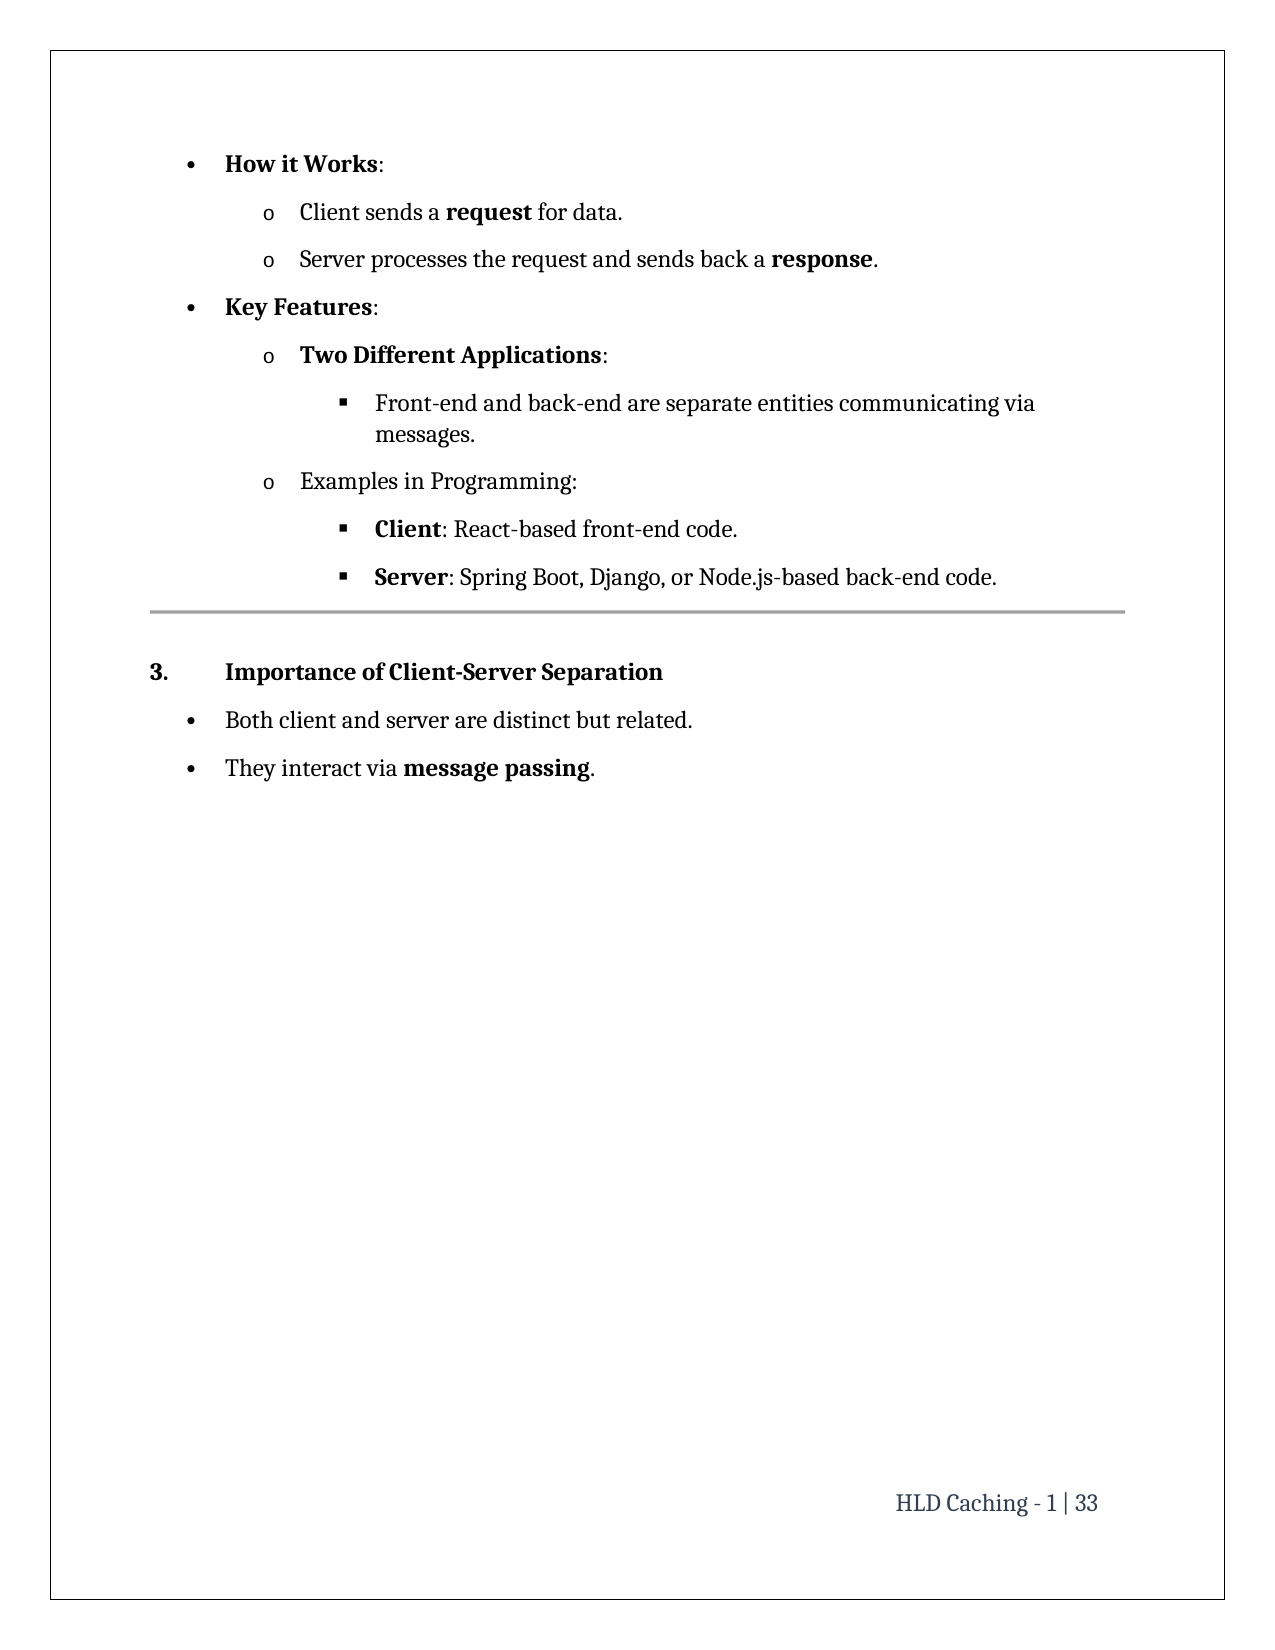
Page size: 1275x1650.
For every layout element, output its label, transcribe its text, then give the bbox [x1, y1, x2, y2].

list Client: React-based front-end code. [337, 515, 1125, 544]
list Front-end and back-end are separate entities communicating via messages. [337, 388, 1125, 448]
list They interact via message passing. [187, 753, 1125, 782]
list Examples in Programming: [262, 467, 1125, 496]
list Two Different Applications: [262, 341, 1125, 369]
list Client sends a request for data. [262, 198, 1125, 226]
list Server processes the request and sends back a response. [262, 245, 1125, 274]
list Server: Spring Boot, Django, or Node.js-based back-end code. [337, 563, 1125, 591]
list Importance of Client-Server Separation [150, 658, 1125, 687]
list Key Features: [187, 293, 1125, 322]
list Both client and server are distinct but related. [187, 706, 1125, 734]
list How it Works: [187, 150, 1125, 179]
